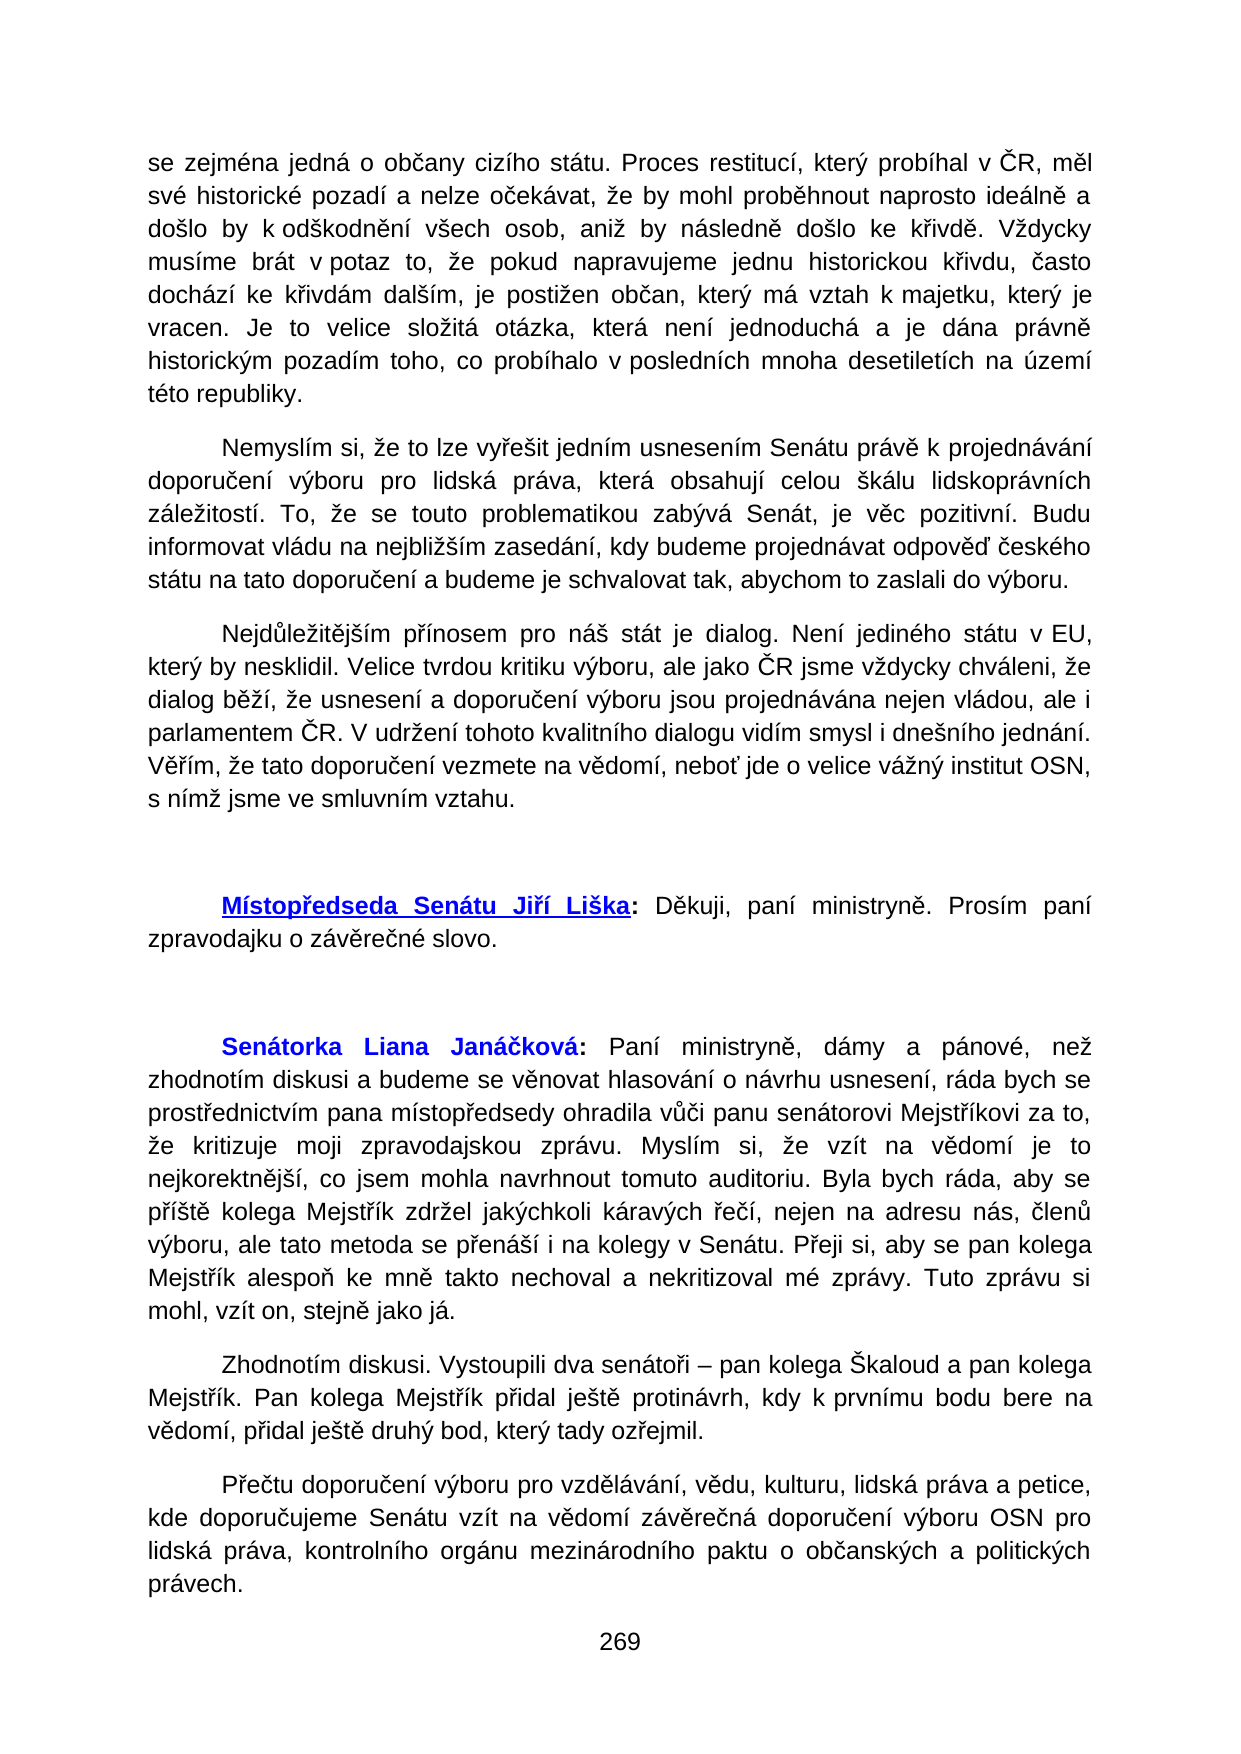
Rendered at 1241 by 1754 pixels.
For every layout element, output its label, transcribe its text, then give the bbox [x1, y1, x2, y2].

text Zhodnotím diskusi. Vystoupili dva senátoři – pan kolega Škaloud a pan kolega Mejstřík. Pan kolega Mejstřík přidal ještě protinávrh, kdy k prvnímu bodu bere na vědomí, přidal ještě druhý bod, který tady ozřejmil. [148, 1350, 1093, 1445]
text Místopředseda Senátu Jiří Liška: Děkuji, paní ministryně. Prosím paní zpravodajku o závěrečné slovo. [148, 891, 1093, 953]
text Senátorka Liana Janáčková: Paní ministryně, dámy a pánové, než zhodnotím diskusi a budeme se věnovat hlasování o návrhu usnesení, ráda bych se prostřednictvím pana místopředsedy ohradila vůči panu senátorovi Mejstříkovi za to, že kritizuje moji zpravodajskou zprávu. Myslím si, že vzít na vědomí je to nejkorektnější, co jsem mohla navrhnout tomuto auditoriu. Byla bych ráda, aby se příště kolega Mejstřík zdržel jakýchkoli káravých řečí, nejen na adresu nás, členů výboru, ale tato metoda se přenáší i na kolegy v Senátu. Přeji si, aby se pan kolega Mejstřík alespoň ke mně takto nechoval a nekritizoval mé zprávy. Tuto zprávu si mohl, vzít on, stejně jako já. [148, 1032, 1093, 1325]
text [148, 148, 1093, 407]
text Nemyslím si, že to lze vyřešit jedním usnesením Senátu právě k projednávání doporučení výboru pro lidská práva, která obsahují celou škálu lidskoprávních záležitostí. To, že se touto problematikou zabývá Senát, je věc pozitivní. Budu informovat vládu na nejbližším zasedání, kdy budeme projednávat odpověď českého státu na tato doporučení a budeme je schvalovat tak, abychom to zaslali do výboru. [148, 433, 1093, 593]
text Přečtu doporučení výboru pro vzdělávání, vědu, kulturu, lidská práva a petice, kde doporučujeme Senátu vzít na vědomí závěrečná doporučení výboru OSN pro lidská práva, kontrolního orgánu mezinárodního paktu o občanských a politických právech. [148, 1470, 1093, 1598]
text Nejdůležitějším přínosem pro náš stát je dialog. Není jediného státu v EU, který by nesklidil. Velice tvrdou kritiku výboru, ale jako ČR jsme vždycky chváleni, že dialog běží, že usnesení a doporučení výboru jsou projednávána nejen vládou, ale i parlamentem ČR. V udržení tohoto kvalitního dialogu vidím smysl i dnešního jednání. Věřím, že tato doporučení vezmete na vědomí, neboť jde o velice vážný institut OSN, s nímž jsme ve smluvním vztahu. [148, 618, 1093, 812]
